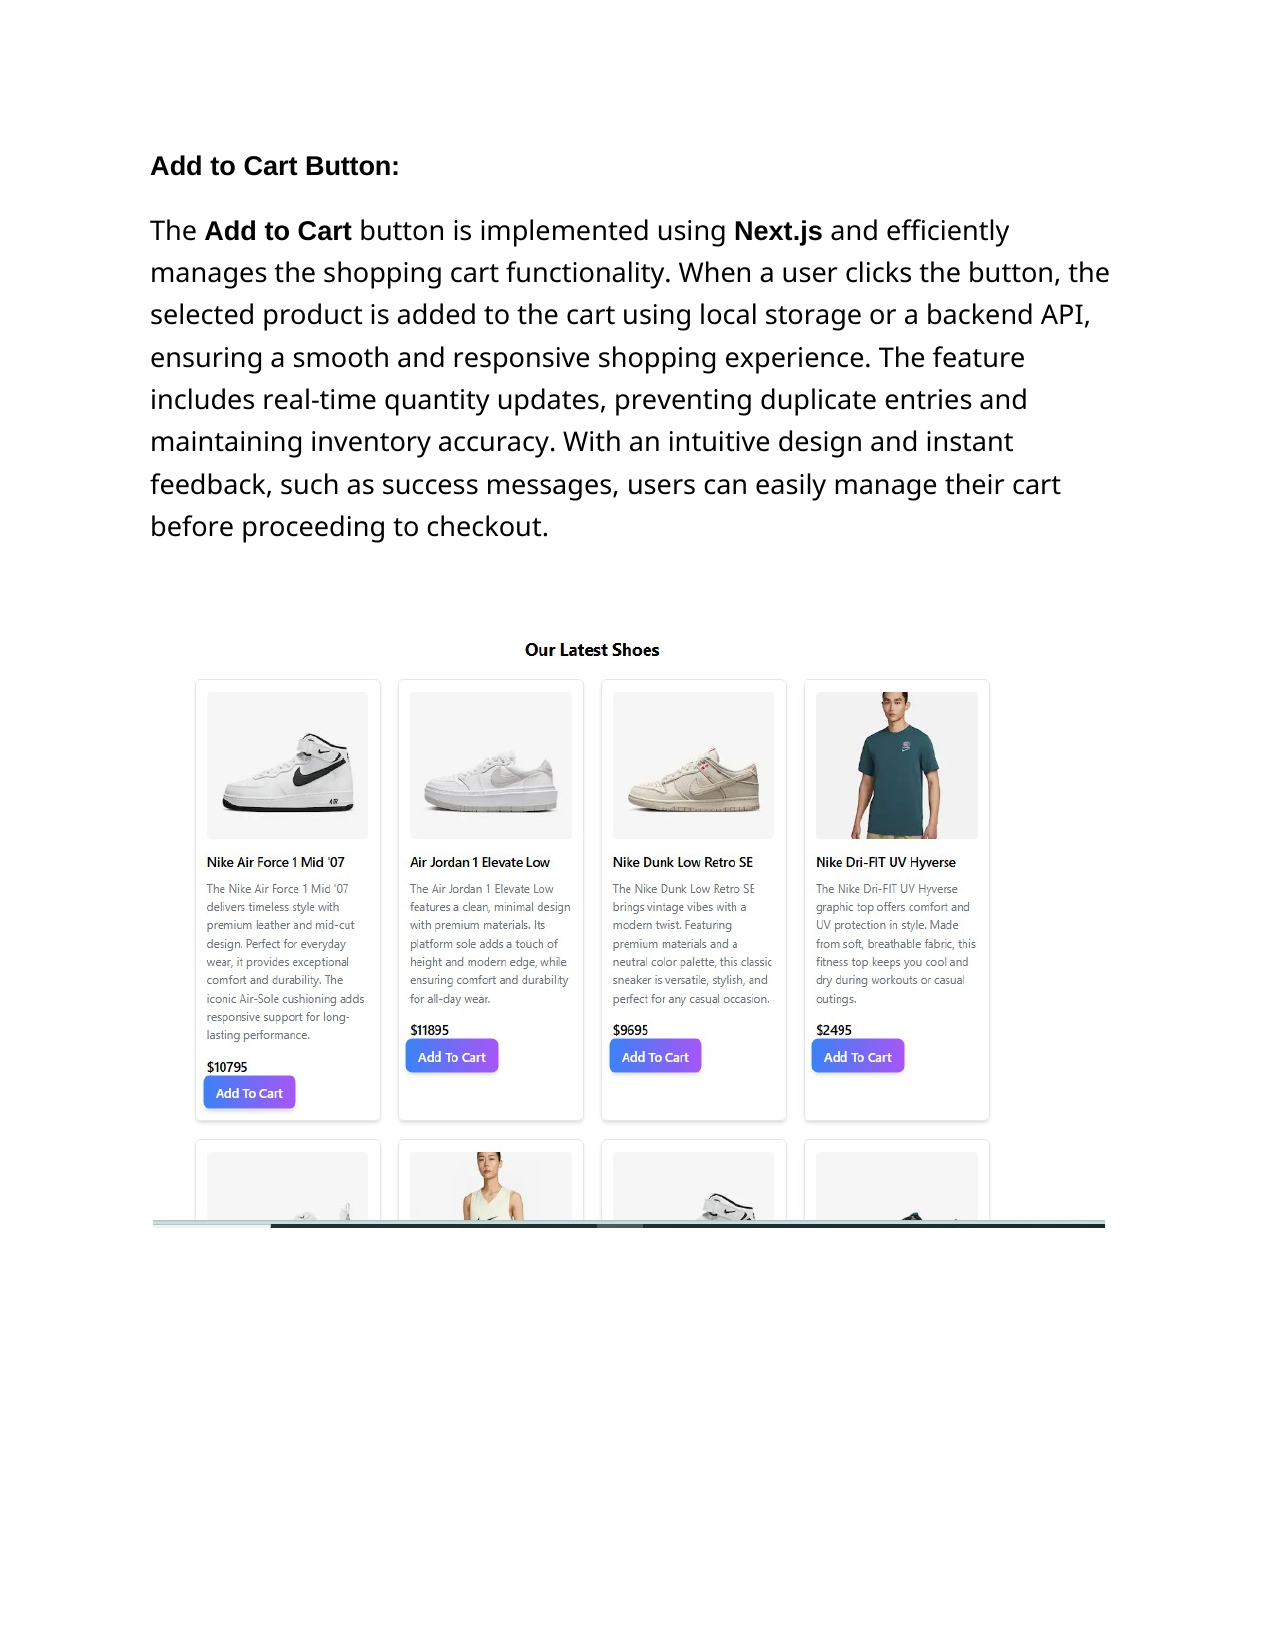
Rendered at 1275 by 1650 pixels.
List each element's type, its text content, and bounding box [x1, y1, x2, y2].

text The Add to Cart button is implemented using Next.js and efficiently manages the shopping cart functionality. When a user clicks the button, the selected product is added to the cart using local storage or a backend API, ensuring a smooth and responsive shopping experience. The feature includes real-time quantity updates, preventing duplicate entries and maintaining inventory accuracy. With an intuitive design and instant feedback, such as success messages, users can easily manage their cart before proceeding to checkout. [150, 211, 1115, 544]
picture [153, 643, 1105, 1228]
subtitle Add to Cart Button: [150, 150, 1162, 181]
